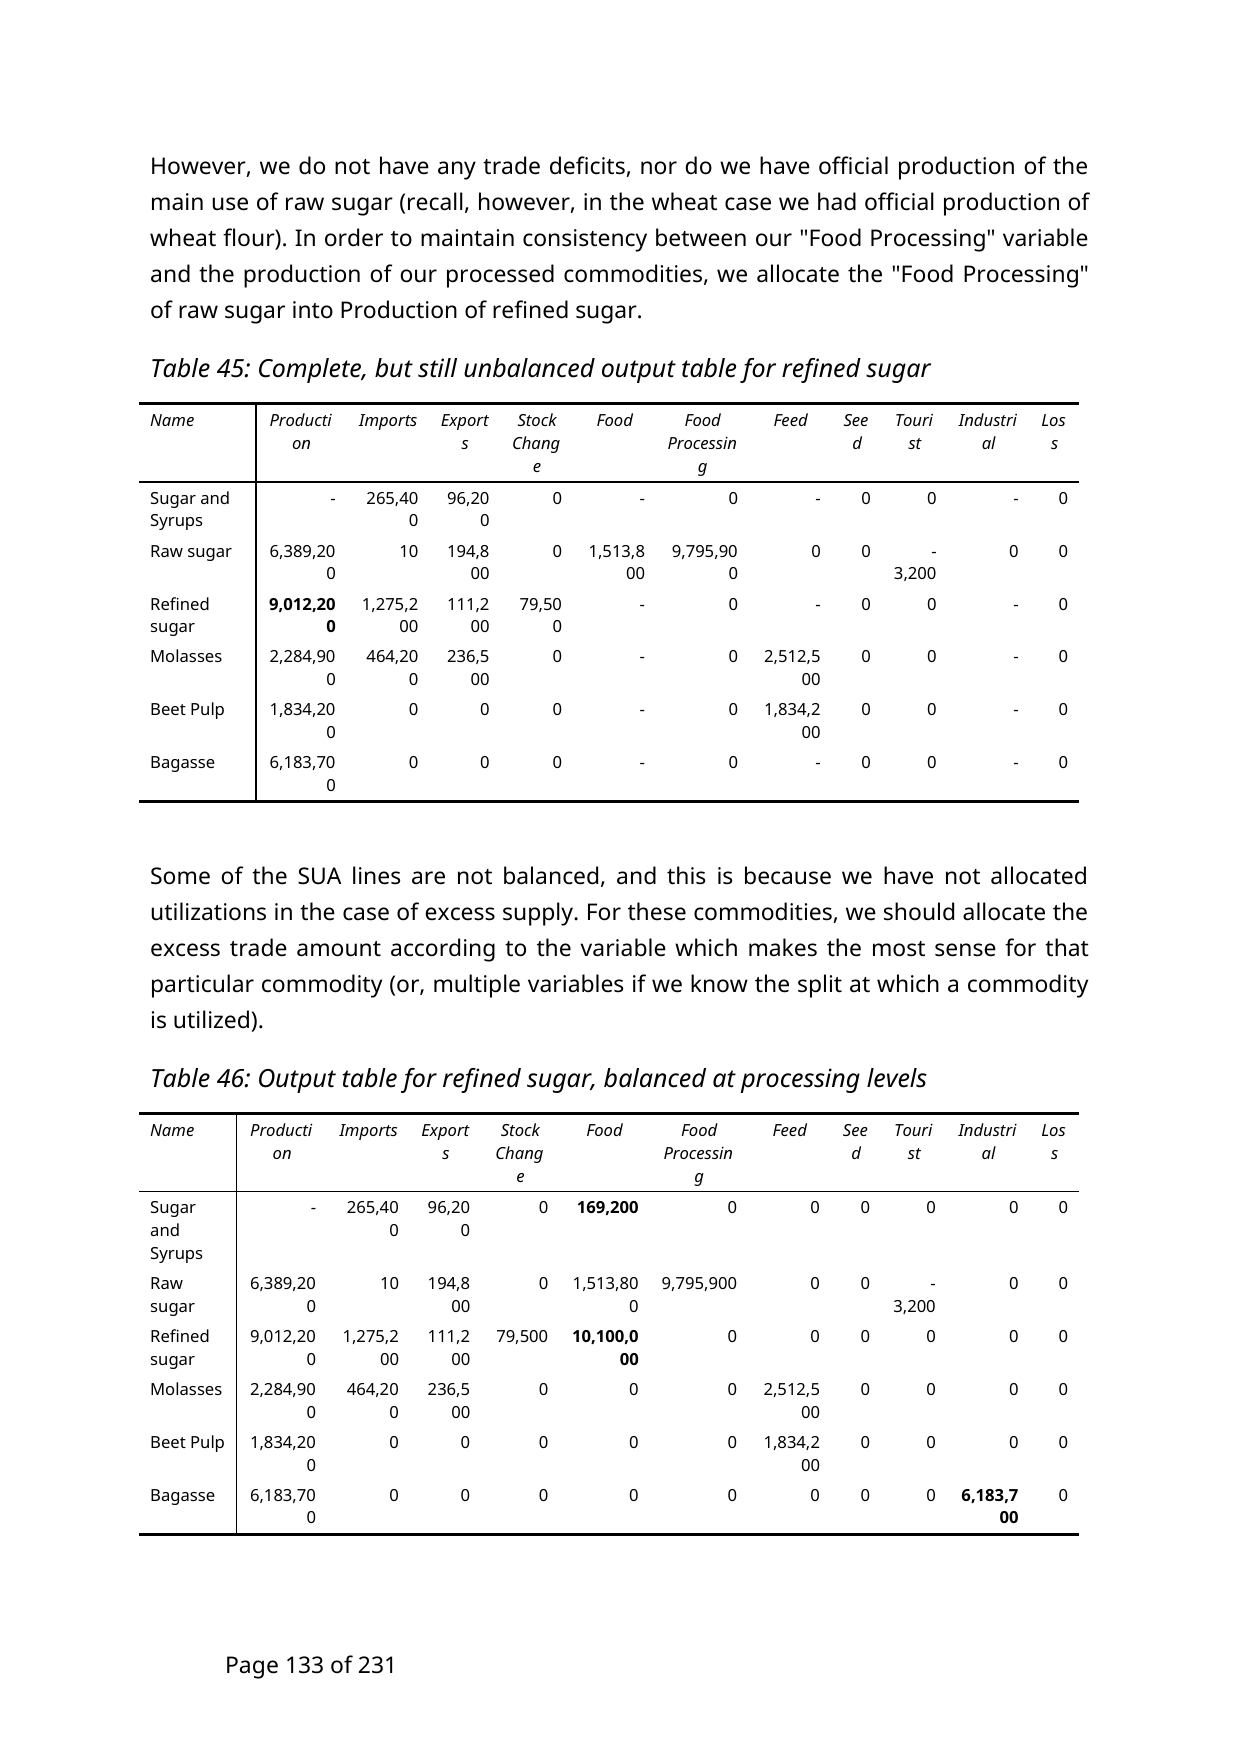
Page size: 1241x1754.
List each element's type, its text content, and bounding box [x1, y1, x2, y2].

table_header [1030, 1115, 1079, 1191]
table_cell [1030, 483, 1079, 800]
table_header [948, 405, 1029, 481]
text Table 45: Complete, but still unbalanced output table for refined sugar [150, 351, 1090, 384]
text Some of the SUA lines are not balanced, and this is because we have not allocated utilizations in the case of excess supply. For these commodities, we should allocate the excess trade amount according to the variable which makes the most sense for that particular commodity (or, multiple variables if we know the split at which a commodity is utilized). [150, 860, 1090, 1035]
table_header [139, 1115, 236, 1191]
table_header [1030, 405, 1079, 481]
text Table 46: Output table for refined sugar, balanced at processing levels [150, 1060, 1090, 1094]
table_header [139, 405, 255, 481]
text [150, 150, 1090, 325]
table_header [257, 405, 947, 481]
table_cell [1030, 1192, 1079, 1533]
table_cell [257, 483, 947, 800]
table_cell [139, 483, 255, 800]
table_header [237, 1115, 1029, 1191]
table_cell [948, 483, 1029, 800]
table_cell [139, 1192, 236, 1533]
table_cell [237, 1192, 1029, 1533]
